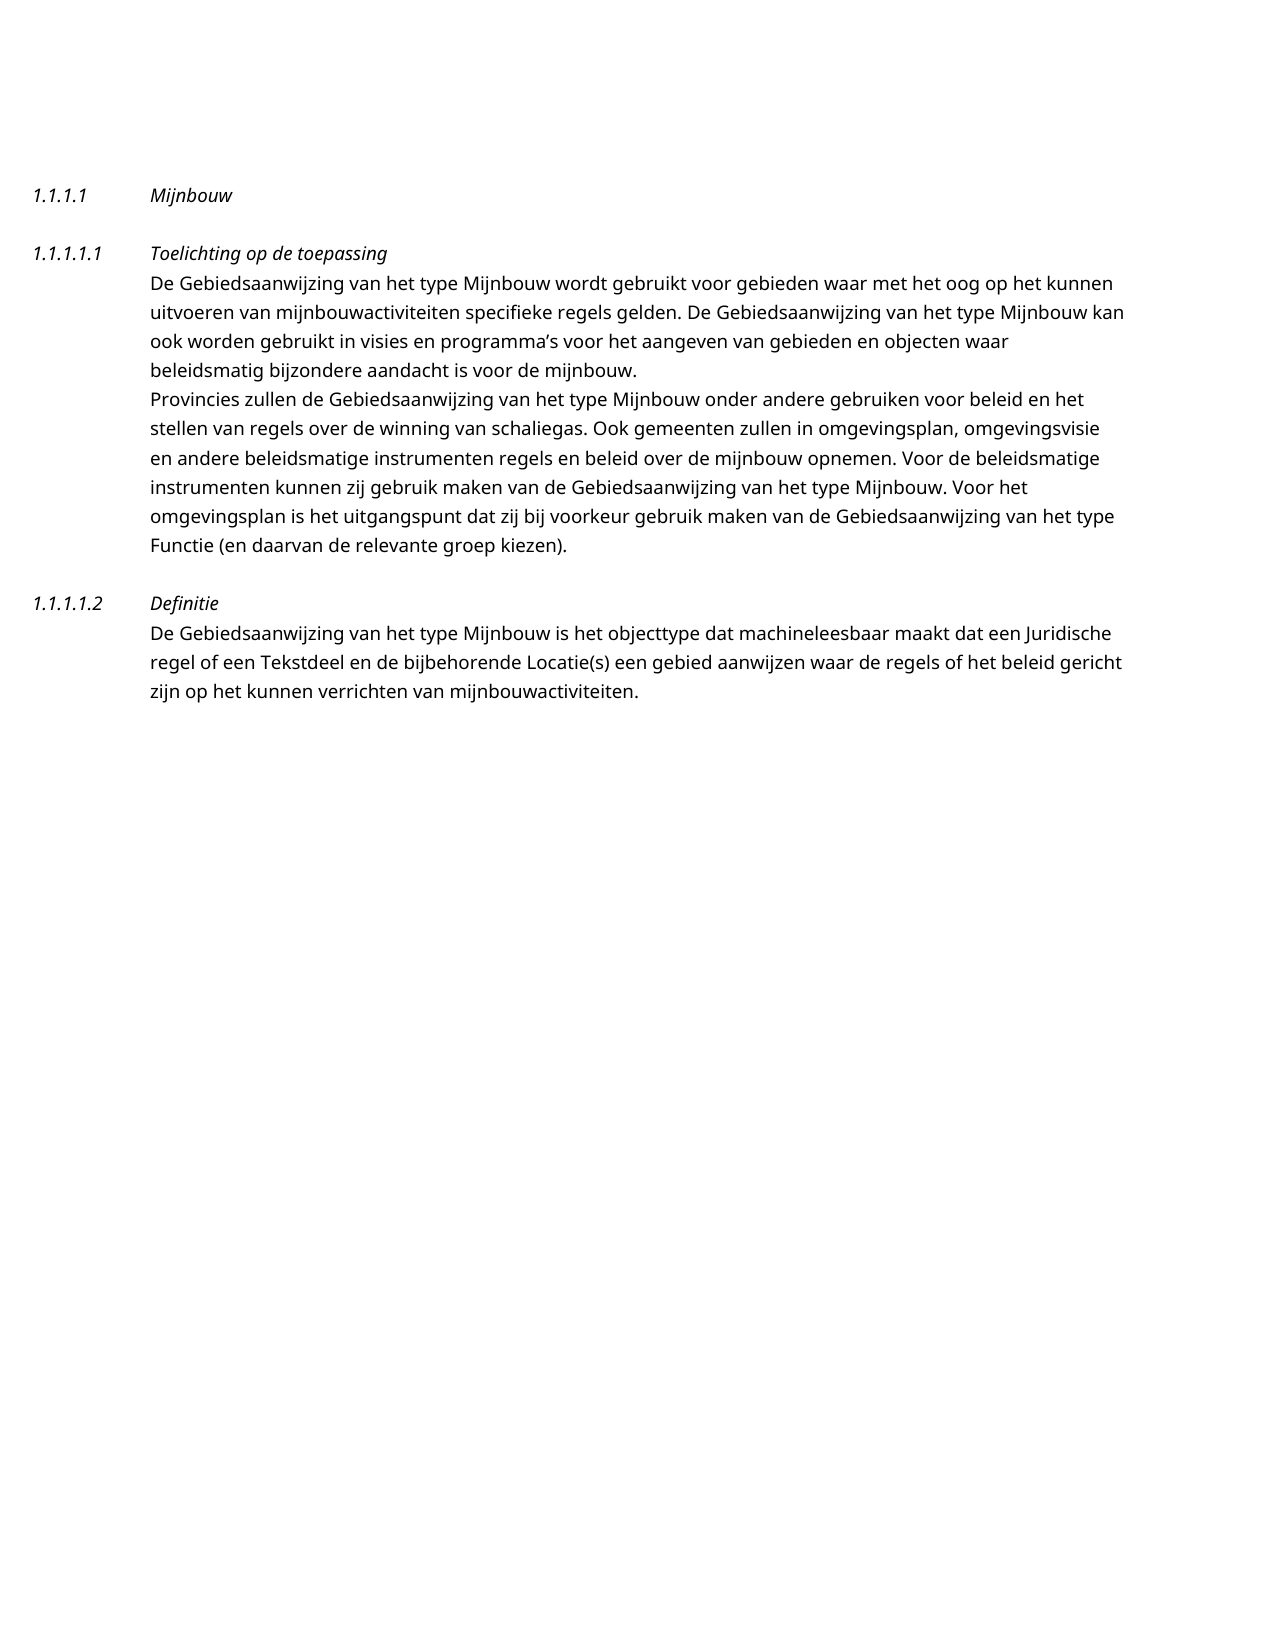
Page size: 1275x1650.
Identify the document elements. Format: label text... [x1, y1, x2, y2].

subtitle Toelichting op de toepassing [32, 237, 1125, 267]
text De Gebiedsaanwijzing van het type Mijnbouw is het objecttype dat machineleesbaar maakt dat een Juridische regel of een Tekstdeel en de bijbehorende Locatie(s) een gebied aanwijzen waar de regels of het beleid gericht zijn op het kunnen verrichten van mijnbouwactiviteiten. [150, 617, 1125, 704]
text Provincies zullen de Gebiedsaanwijzing van het type Mijnbouw onder andere gebruiken voor beleid en het stellen van regels over de winning van schaliegas. Ook gemeenten zullen in omgevingsplan, omgevingsvisie en andere beleidsmatige instrumenten regels en beleid over de mijnbouw opnemen. Voor de beleidsmatige instrumenten kunnen zij gebruik maken van de Gebiedsaanwijzing van het type Mijnbouw. Voor het omgevingsplan is het uitgangspunt dat zij bij voorkeur gebruik maken van de Gebiedsaanwijzing van het type Functie (en daarvan de relevante groep kiezen). [150, 383, 1125, 558]
text De Gebiedsaanwijzing van het type Mijnbouw wordt gebruikt voor gebieden waar met het oog op het kunnen uitvoeren van mijnbouwactiviteiten specifieke regels gelden. De Gebiedsaanwijzing van het type Mijnbouw kan ook worden gebruikt in visies en programma’s voor het aangeven van gebieden en objecten waar beleidsmatig bijzondere aandacht is voor de mijnbouw. [150, 267, 1125, 383]
subtitle Mijnbouw [32, 179, 1125, 208]
subtitle Definitie [32, 587, 1125, 617]
